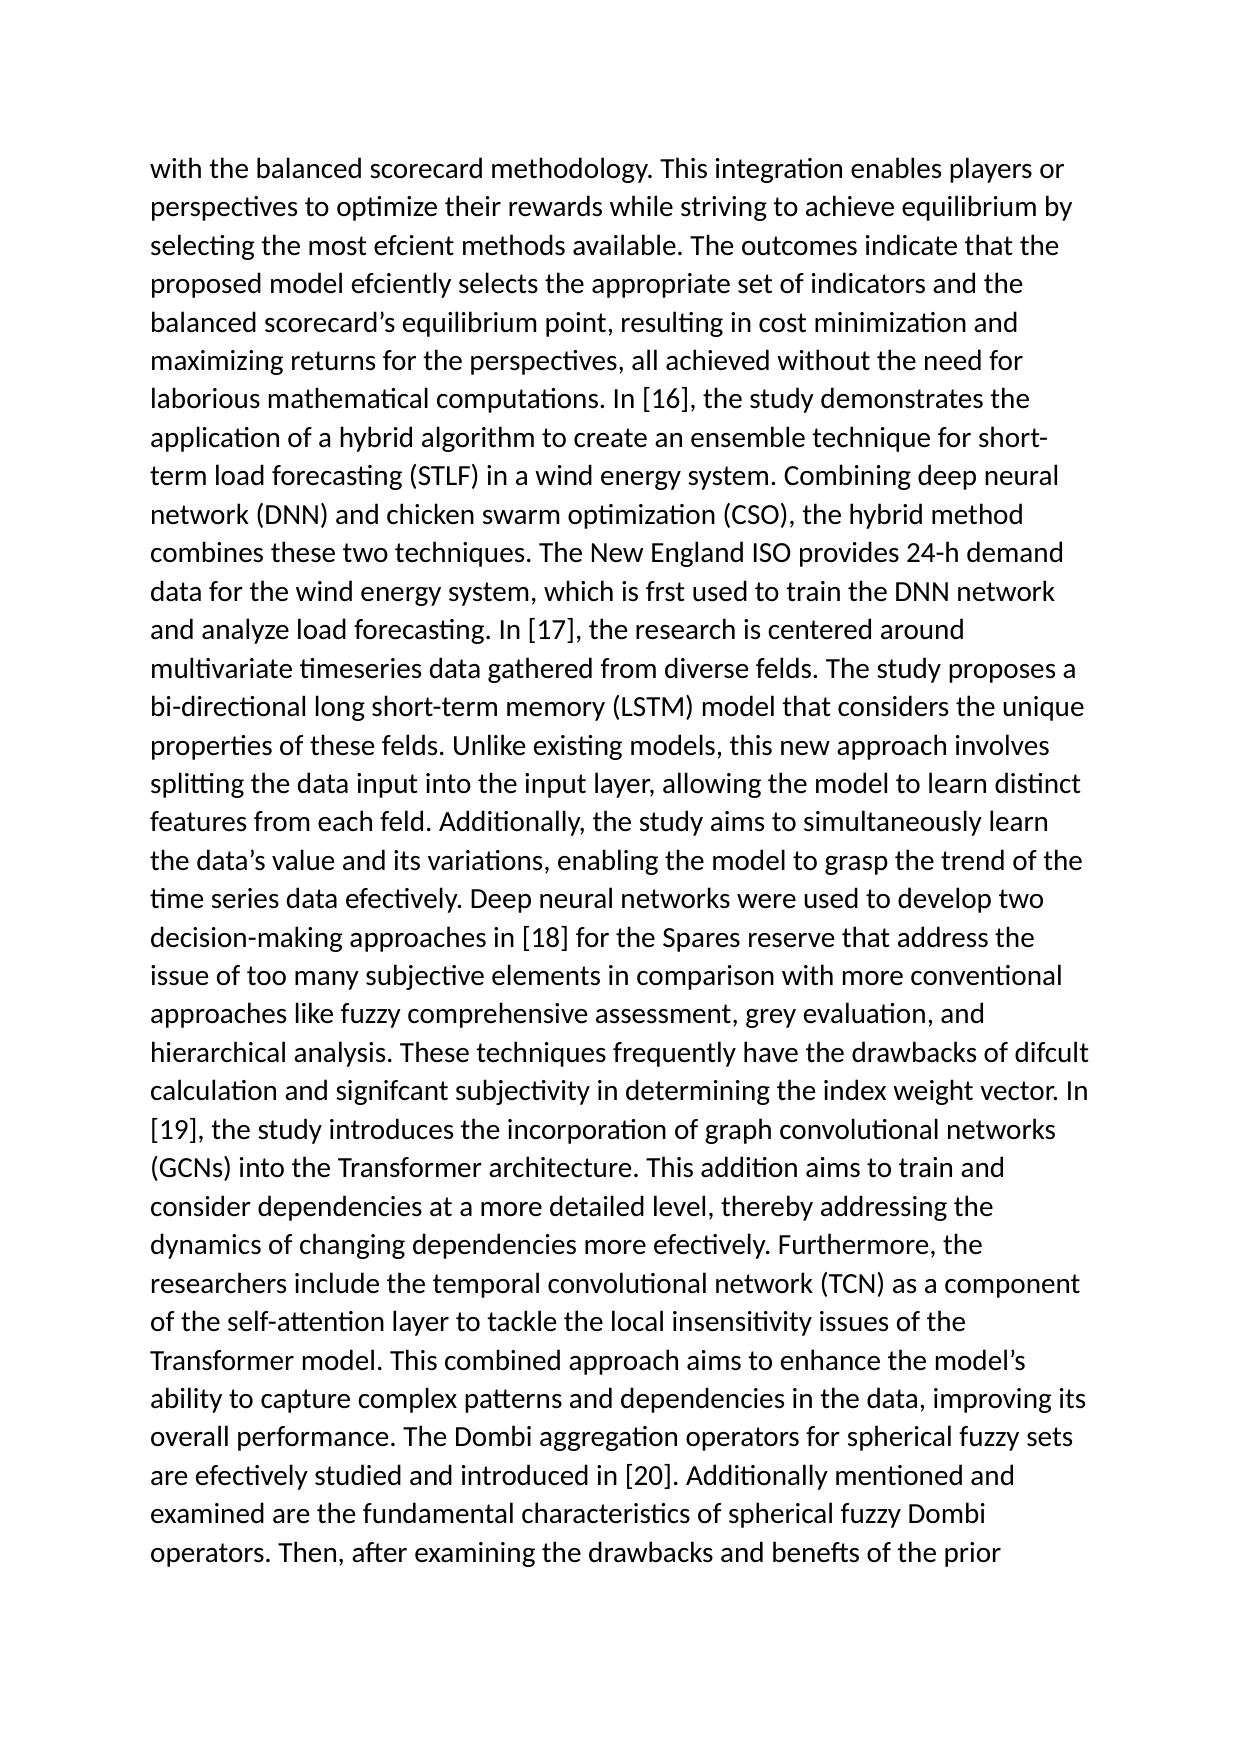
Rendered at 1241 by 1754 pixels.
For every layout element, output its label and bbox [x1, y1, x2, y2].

text [150, 150, 1090, 1569]
